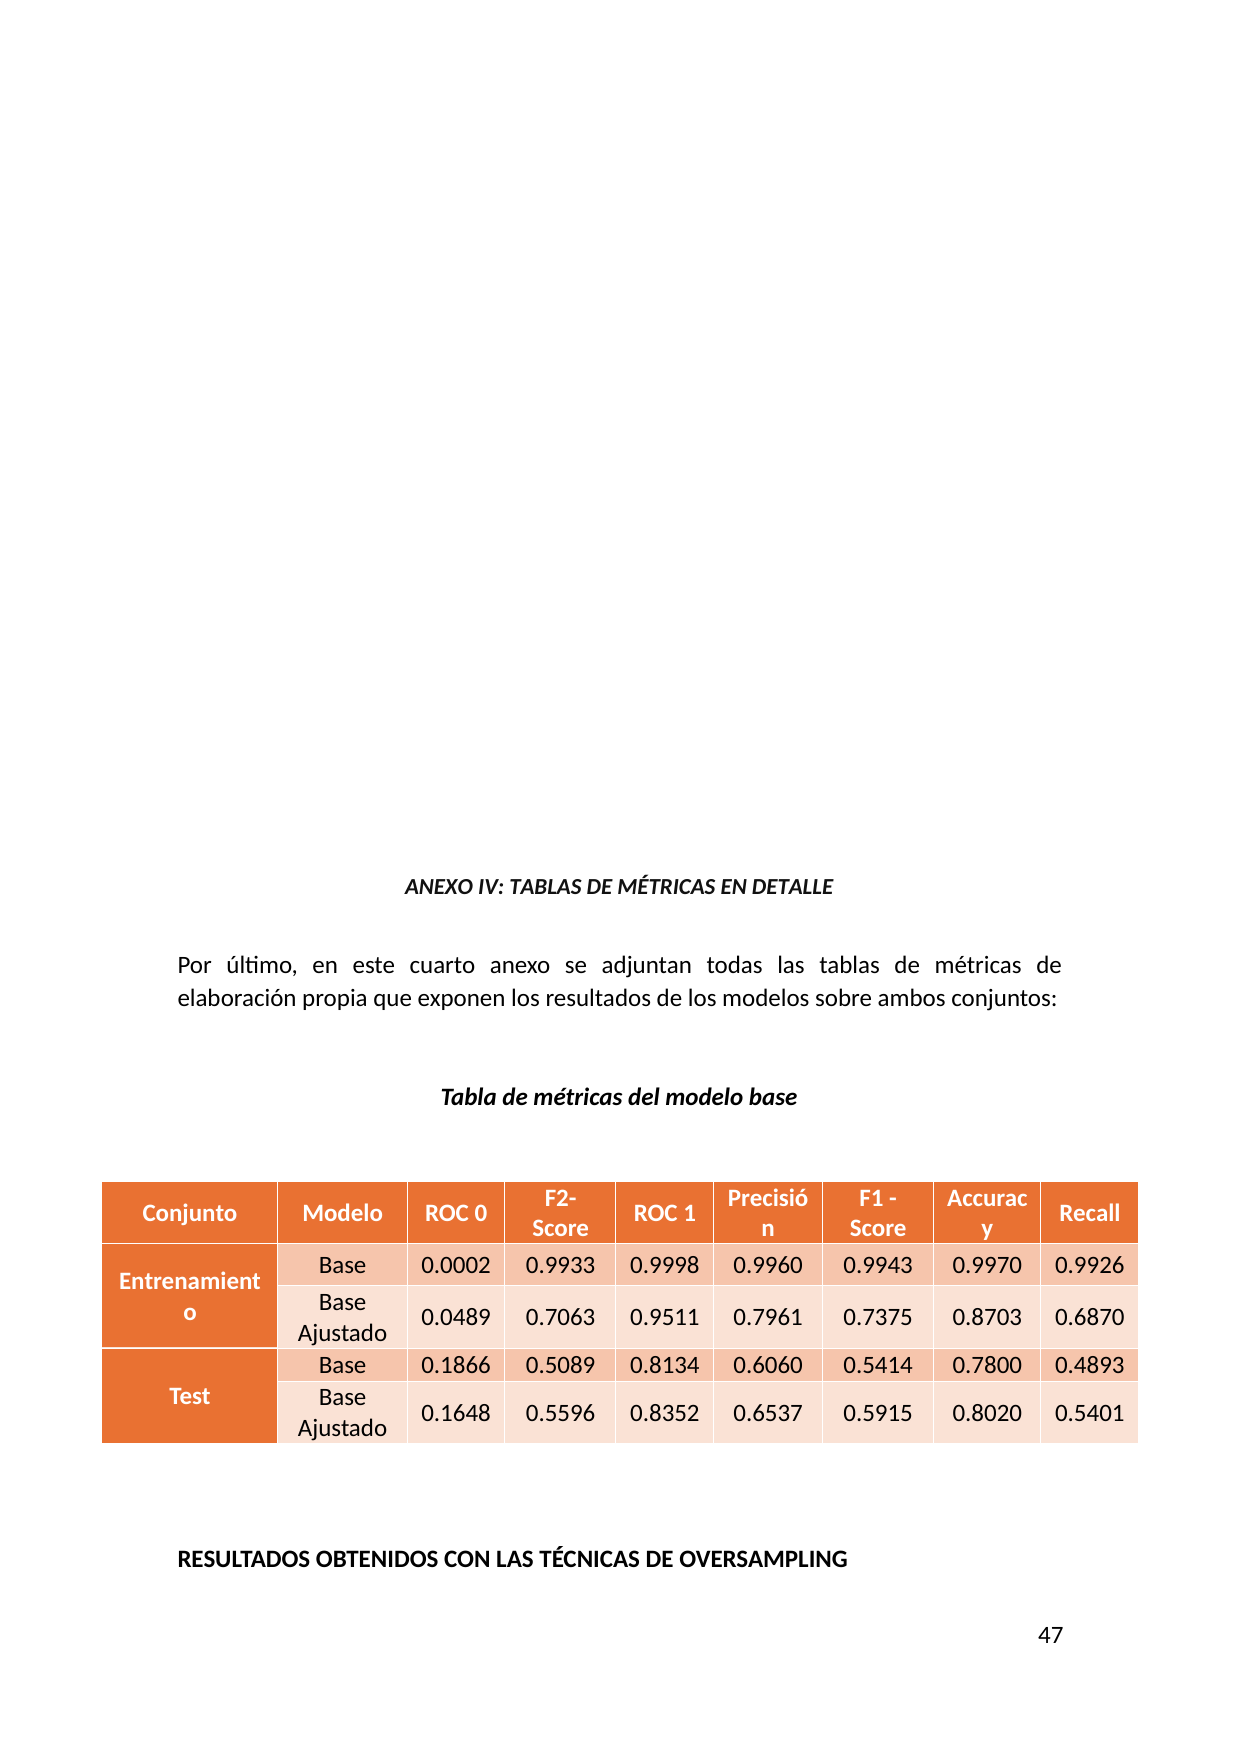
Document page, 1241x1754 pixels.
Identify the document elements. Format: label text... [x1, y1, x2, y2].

table_header ROC 1 [616, 1182, 713, 1243]
table_cell 0.5414 [823, 1349, 933, 1381]
table_cell 0.5401 [1041, 1382, 1138, 1443]
table_cell Entrenamiento [102, 1244, 277, 1347]
table_cell Base [278, 1244, 407, 1285]
table_cell 0.9960 [714, 1244, 822, 1285]
table_cell 0.0489 [408, 1286, 504, 1347]
table_cell 0.8352 [616, 1382, 713, 1443]
table_cell 0.9511 [616, 1286, 713, 1347]
table_header F2-Score [505, 1182, 615, 1243]
table_cell 0.9933 [505, 1244, 615, 1285]
table_cell 0.8703 [934, 1286, 1040, 1347]
table_cell 0.5596 [505, 1382, 615, 1443]
table_header Accuracy [934, 1182, 1040, 1243]
table_cell 0.7375 [823, 1286, 933, 1347]
table_cell 0.5089 [505, 1349, 615, 1381]
text RESULTADOS OBTENIDOS CON LAS TÉCNICAS DE OVERSAMPLING [177, 1543, 1063, 1573]
table_cell 0.9970 [934, 1244, 1040, 1285]
table_cell 0.1866 [408, 1349, 504, 1381]
table_cell 0.6870 [1041, 1286, 1138, 1347]
table_cell 0.9926 [1041, 1244, 1138, 1285]
table_cell 0.8134 [616, 1349, 713, 1381]
table_header Precisión [714, 1182, 822, 1243]
table_cell 0.4893 [1041, 1349, 1138, 1381]
table_header Modelo [278, 1182, 407, 1243]
table_cell 0.5915 [823, 1382, 933, 1443]
table_cell 0.8020 [934, 1382, 1040, 1443]
table_cell 0.0002 [408, 1244, 504, 1285]
subtitle ANEXO IV: TABLAS DE MÉTRICAS EN DETALLE [177, 872, 1063, 900]
table_cell Test [102, 1349, 277, 1443]
table_header F1 -Score [823, 1182, 933, 1243]
table_cell 0.6060 [714, 1349, 822, 1381]
table_cell Base [278, 1349, 407, 1381]
table_cell Base Ajustado [278, 1382, 407, 1443]
table_header ROC 0 [408, 1182, 504, 1243]
text Por último, en este cuarto anexo se adjuntan todas las tablas de métricas de elaboración propia que exponen los resultados de los modelos sobre ambos conjuntos: [177, 949, 1063, 1013]
table_cell 0.7800 [934, 1349, 1040, 1381]
table_cell 0.7961 [714, 1286, 822, 1347]
text Tabla de métricas del modelo base [177, 1082, 1063, 1112]
table_cell 0.9943 [823, 1244, 933, 1285]
table_header Conjunto [102, 1182, 277, 1243]
table_cell 0.6537 [714, 1382, 822, 1443]
table_cell 0.7063 [505, 1286, 615, 1347]
table_cell Base Ajustado [278, 1286, 407, 1347]
table_header Recall [1041, 1182, 1138, 1243]
table_cell 0.1648 [408, 1382, 504, 1443]
table_cell 0.9998 [616, 1244, 713, 1285]
